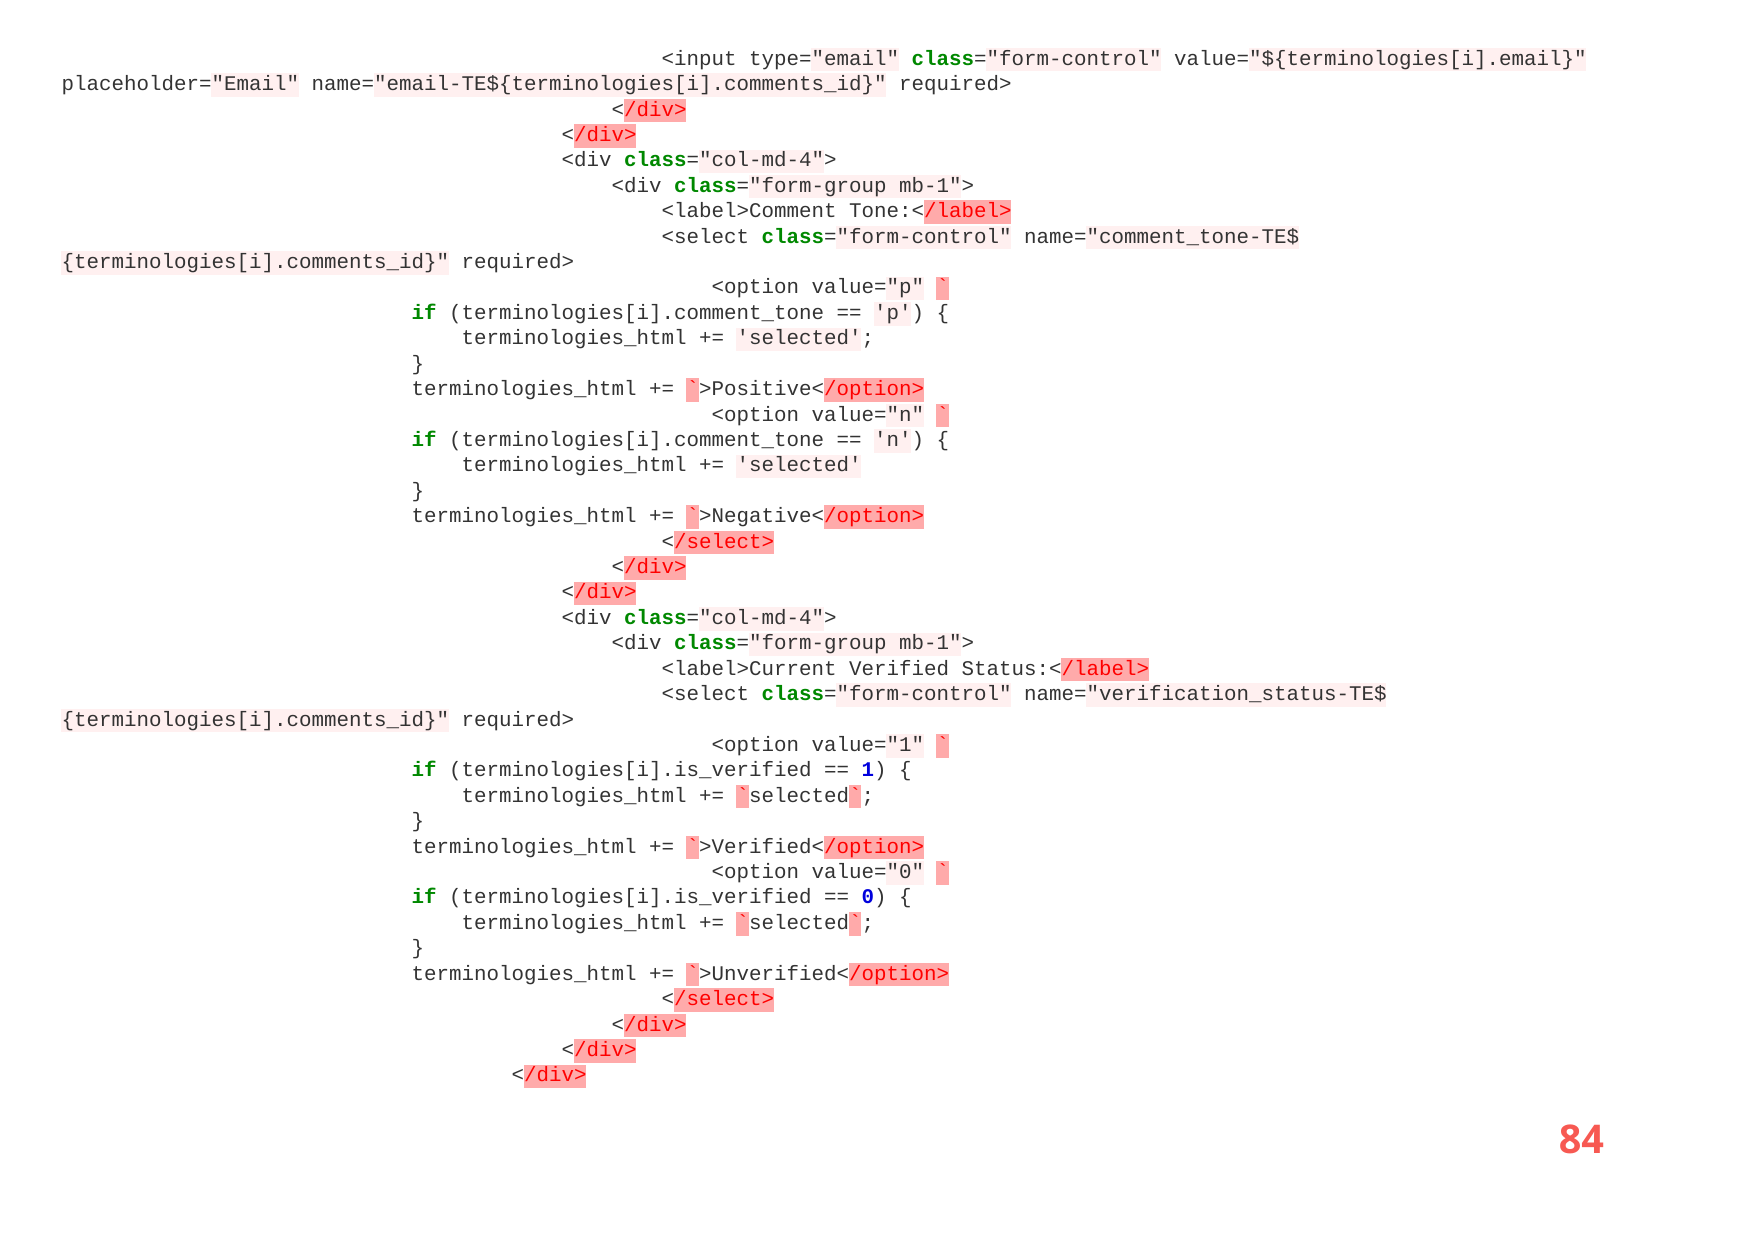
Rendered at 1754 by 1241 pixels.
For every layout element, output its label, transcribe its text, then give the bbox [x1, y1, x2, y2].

text terminologies_html += `>Positive</option> [61, 376, 1604, 402]
text </div> [61, 97, 1604, 122]
text if (terminologies[i].comment_tone == 'p') { [61, 300, 1604, 326]
text <label>Current Verified Status:</label> [61, 656, 1604, 681]
text } [61, 808, 1604, 834]
text <option value="n" ` [61, 402, 1604, 427]
text } [61, 351, 1604, 376]
text terminologies_html += `selected`; [61, 910, 1604, 936]
text <option value="1" ` [61, 732, 1604, 758]
text <div class="form-group mb-1"> [61, 173, 1604, 198]
text <div class="col-md-4"> [61, 148, 1604, 173]
text terminologies_html += `>Verified</option> [61, 834, 1604, 859]
text terminologies_html += 'selected' [61, 453, 1604, 478]
text <div class="col-md-4"> [61, 605, 1604, 631]
text <input type="email" class="form-control" value="${terminologies[i].email}" placeholder="Email" name="email-TE${terminologies[i].comments_id}" required> [61, 46, 1604, 97]
text } [61, 936, 1604, 961]
text </select> [61, 986, 1604, 1012]
text <select class="form-control" name="verification_status-TE${terminologies[i].comments_id}" required> [61, 681, 1604, 732]
text <label>Comment Tone:</label> [61, 198, 1604, 224]
text </div> [61, 554, 1604, 580]
text terminologies_html += `selected`; [61, 783, 1604, 808]
text </div> [61, 1063, 1604, 1088]
text </div> [61, 1012, 1604, 1037]
text if (terminologies[i].is_verified == 1) { [61, 758, 1604, 783]
text terminologies_html += `>Negative</option> [61, 503, 1604, 529]
text <div class="form-group mb-1"> [61, 631, 1604, 656]
text terminologies_html += 'selected'; [61, 326, 1604, 351]
text <option value="p" ` [61, 275, 1604, 300]
text </select> [61, 529, 1604, 554]
text <select class="form-control" name="comment_tone-TE${terminologies[i].comments_id}" required> [61, 224, 1604, 275]
text </div> [61, 1037, 1604, 1063]
text terminologies_html += `>Unverified</option> [61, 961, 1604, 986]
text </div> [61, 580, 1604, 605]
text } [61, 478, 1604, 503]
text if (terminologies[i].comment_tone == 'n') { [61, 427, 1604, 453]
text </div> [61, 122, 1604, 148]
text if (terminologies[i].is_verified == 0) { [61, 885, 1604, 910]
text <option value="0" ` [61, 859, 1604, 885]
